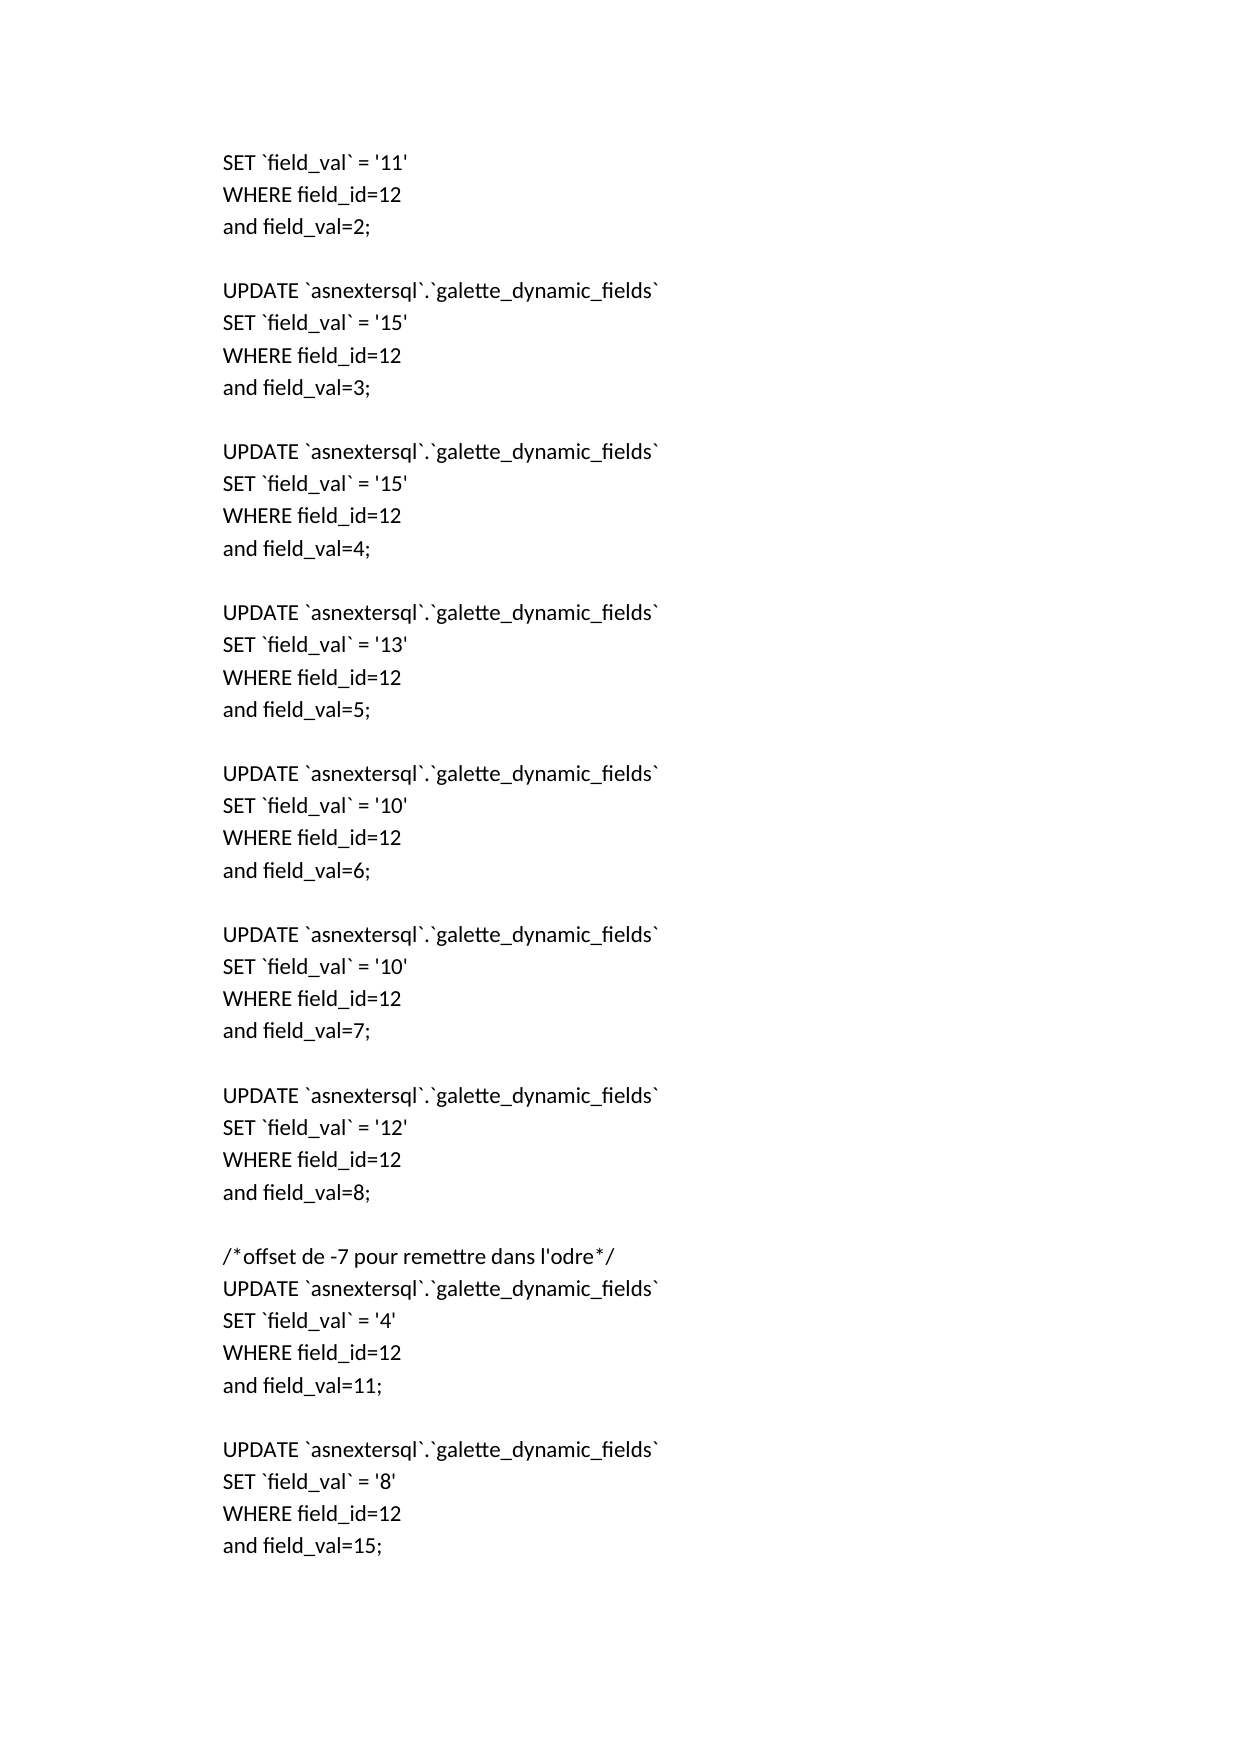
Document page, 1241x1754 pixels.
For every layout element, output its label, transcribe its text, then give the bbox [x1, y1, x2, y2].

list SET `field_val` = '11' [223, 148, 1093, 176]
list and field_val=3; [223, 373, 1093, 401]
list WHERE field_id=12 [223, 1145, 1093, 1173]
list SET `field_val` = '10' [223, 952, 1093, 980]
list and field_val=4; [223, 534, 1093, 562]
list UPDATE `asnextersql`.`galette_dynamic_fields` [223, 920, 1093, 948]
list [223, 1435, 1093, 1463]
list WHERE field_id=12 [223, 663, 1093, 691]
list SET `field_val` = '15' [223, 308, 1093, 337]
list UPDATE `asnextersql`.`galette_dynamic_fields` [223, 1081, 1093, 1109]
list WHERE field_id=12 [223, 823, 1093, 852]
list WHERE field_id=12 [223, 180, 1093, 208]
list and field_val=8; [223, 1178, 1093, 1206]
list WHERE field_id=12 [223, 984, 1093, 1012]
list SET `field_val` = '15' [223, 469, 1093, 497]
list WHERE field_id=12 [223, 1338, 1093, 1367]
list and field_val=5; [223, 695, 1093, 723]
list UPDATE `asnextersql`.`galette_dynamic_fields` [223, 437, 1093, 465]
list WHERE field_id=12 [223, 341, 1093, 369]
list SET `field_val` = '10' [223, 791, 1093, 819]
list UPDATE `asnextersql`.`galette_dynamic_fields` [223, 759, 1093, 787]
list SET `field_val` = '13' [223, 630, 1093, 658]
list WHERE field_id=12 [223, 502, 1093, 530]
list SET `field_val` = '4' [223, 1306, 1093, 1334]
list and field_val=6; [223, 856, 1093, 884]
list /*offset de -7 pour remettre dans l'odre*/ [223, 1242, 1093, 1270]
list and field_val=11; [223, 1371, 1093, 1399]
list UPDATE `asnextersql`.`galette_dynamic_fields` [223, 598, 1093, 626]
list and field_val=7; [223, 1017, 1093, 1045]
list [223, 276, 1093, 304]
list SET `field_val` = '8' [223, 1467, 1093, 1495]
list SET `field_val` = '12' [223, 1113, 1093, 1141]
list UPDATE `asnextersql`.`galette_dynamic_fields` [223, 1274, 1093, 1302]
list and field_val=2; [223, 212, 1093, 240]
list WHERE field_id=12 [223, 1499, 1093, 1527]
list and field_val=15; [223, 1532, 1093, 1560]
